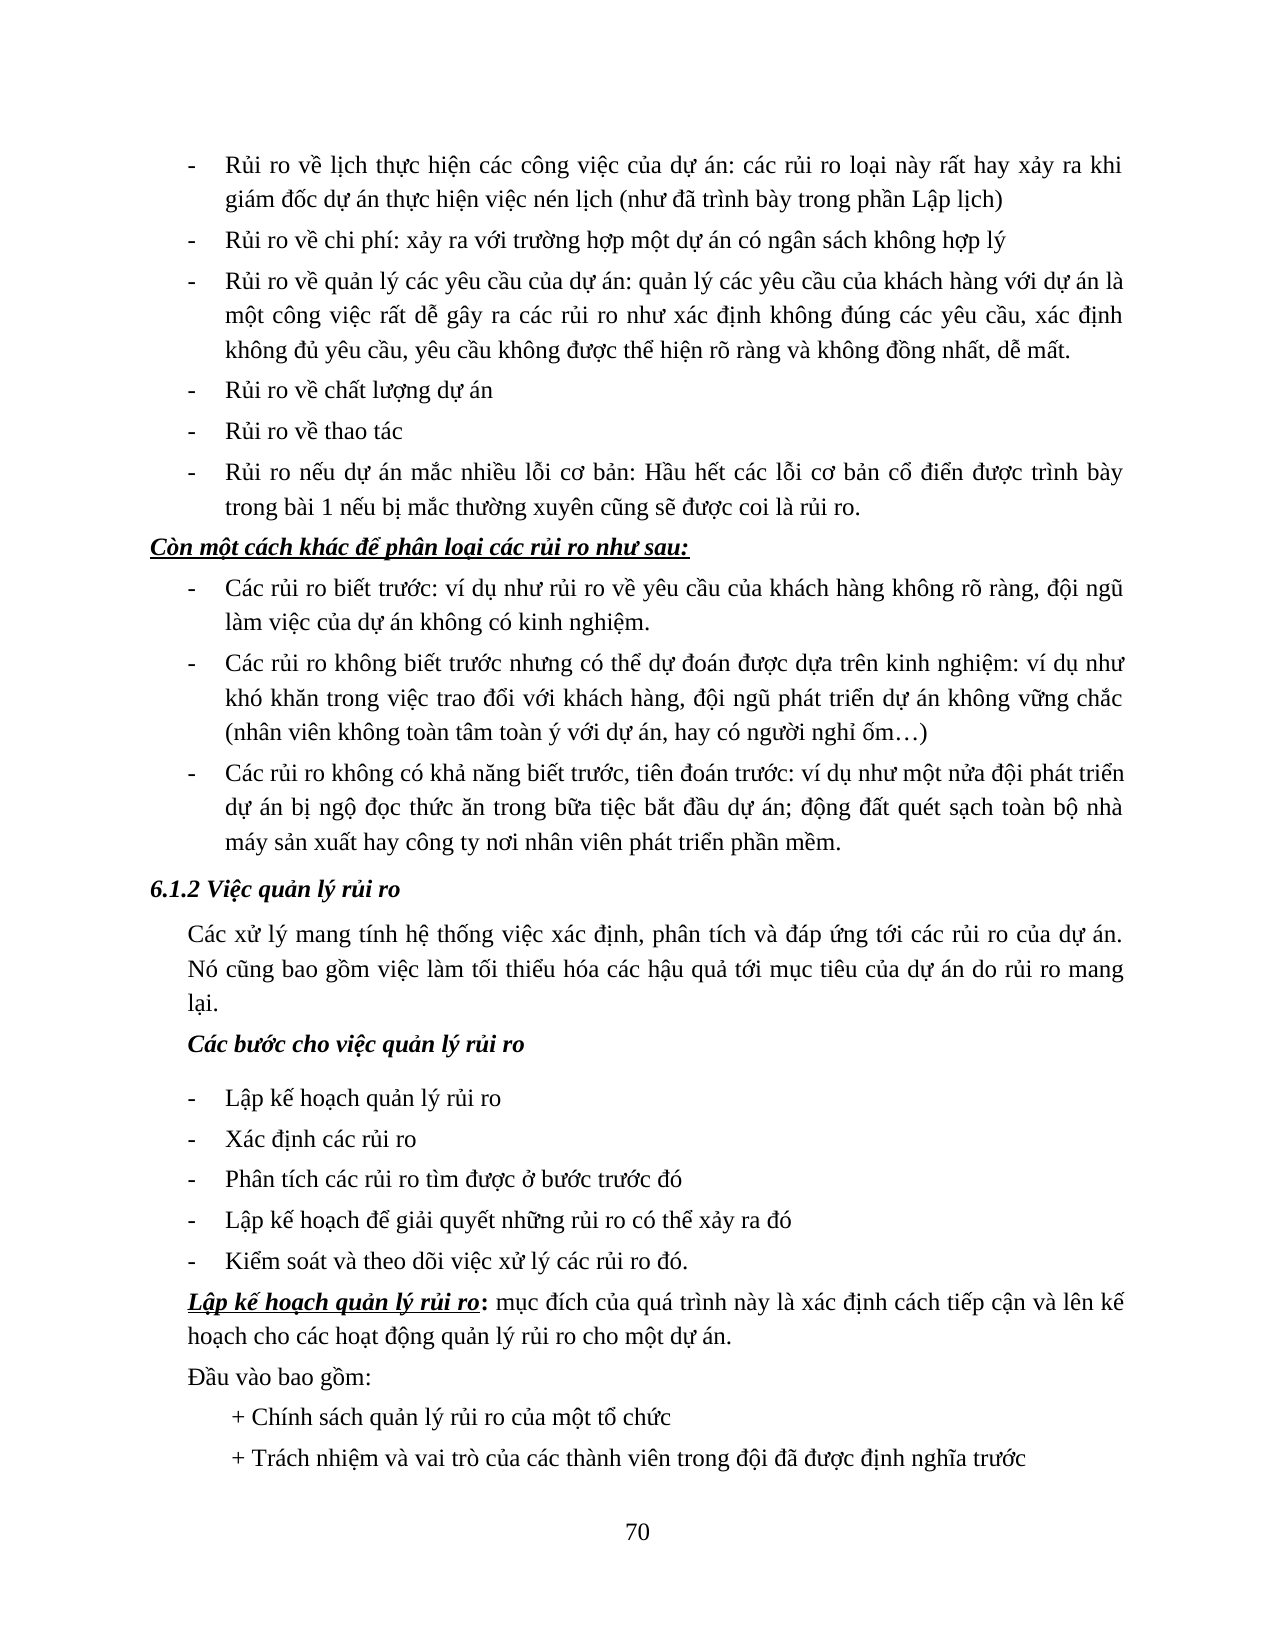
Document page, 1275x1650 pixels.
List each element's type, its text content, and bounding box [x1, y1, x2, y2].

list Các rủi ro biết trước: ví dụ như rủi ro về yêu cầu của khách hàng không rõ ràng, đội ngũ làm việc của dự án không có kinh nghiệm. [187, 573, 1125, 636]
list Rủi ro nếu dự án mắc nhiều lỗi cơ bản: Hầu hết các lỗi cơ bản cổ điển được trình bày trong bài 1 nếu bị mắc thường xuyên cũng sẽ được coi là rủi ro. [187, 457, 1125, 520]
list Rủi ro về lịch thực hiện các công việc của dự án: các rủi ro loại này rất hay xảy ra khi giám đốc dự án thực hiện việc nén lịch (như đã trình bày trong phần Lập lịch) [187, 150, 1125, 213]
text + Chính sách quản lý rủi ro của một tổ chức [187, 1402, 1125, 1431]
text + Trách nhiệm và vai trò của các thành viên trong đội đã được định nghĩa trước [187, 1443, 1125, 1472]
text Các xử lý mang tính hệ thống việc xác định, phân tích và đáp ứng tới các rủi ro của dự án. Nó cũng bao gồm việc làm tối thiểu hóa các hậu quả tới mục tiêu của dự án do rủi ro mang lại. [187, 919, 1125, 1017]
list Lập kế hoạch quản lý rủi ro [187, 1083, 1125, 1112]
list Các rủi ro không biết trước nhưng có thể dự đoán được dựa trên kinh nghiệm: ví dụ như khó khăn trong việc trao đổi với khách hàng, đội ngũ phát triển dự án không vững chắc (nhân viên không toàn tâm toàn ý với dự án, hay có người nghỉ ốm…) [187, 648, 1125, 746]
list Rủi ro về chi phí: xảy ra với trường hợp một dự án có ngân sách không hợp lý [187, 225, 1125, 254]
list Phân tích các rủi ro tìm được ở bước trước đó [187, 1164, 1125, 1193]
list Rủi ro về quản lý các yêu cầu của dự án: quản lý các yêu cầu của khách hàng với dự án là một công việc rất dễ gây ra các rủi ro như xác định không đúng các yêu cầu, xác định không đủ yêu cầu, yêu cầu không được thể hiện rõ ràng và không đồng nhất, dễ mất. [187, 266, 1125, 364]
list Rủi ro về thao tác [187, 416, 1125, 445]
text Đầu vào bao gồm: [187, 1362, 1125, 1391]
text Còn một cách khác để phân loại các rủi ro như sau: [150, 532, 1125, 561]
list Kiểm soát và theo dõi việc xử lý các rủi ro đó. [187, 1246, 1125, 1274]
list Rủi ro về chất lượng dự án [187, 376, 1125, 404]
list Lập kế hoạch để giải quyết những rủi ro có thể xảy ra đó [187, 1205, 1125, 1234]
list Các rủi ro không có khả năng biết trước, tiên đoán trước: ví dụ như một nửa đội phát triển dự án bị ngộ đọc thức ăn trong bữa tiệc bắt đầu dự án; động đất quét sạch toàn bộ nhà máy sản xuất hay công ty nơi nhân viên phát triển phần mềm. [187, 758, 1125, 856]
text Các bước cho việc quản lý rủi ro [150, 1029, 1125, 1058]
list Xác định các rủi ro [187, 1124, 1125, 1152]
subtitle 6.1.2 Việc quản lý rủi ro [150, 874, 1125, 903]
text Lập kế hoạch quản lý rủi ro: mục đích của quá trình này là xác định cách tiếp cận và lên kế hoạch cho các hoạt động quản lý rủi ro cho một dự án. [187, 1287, 1125, 1350]
